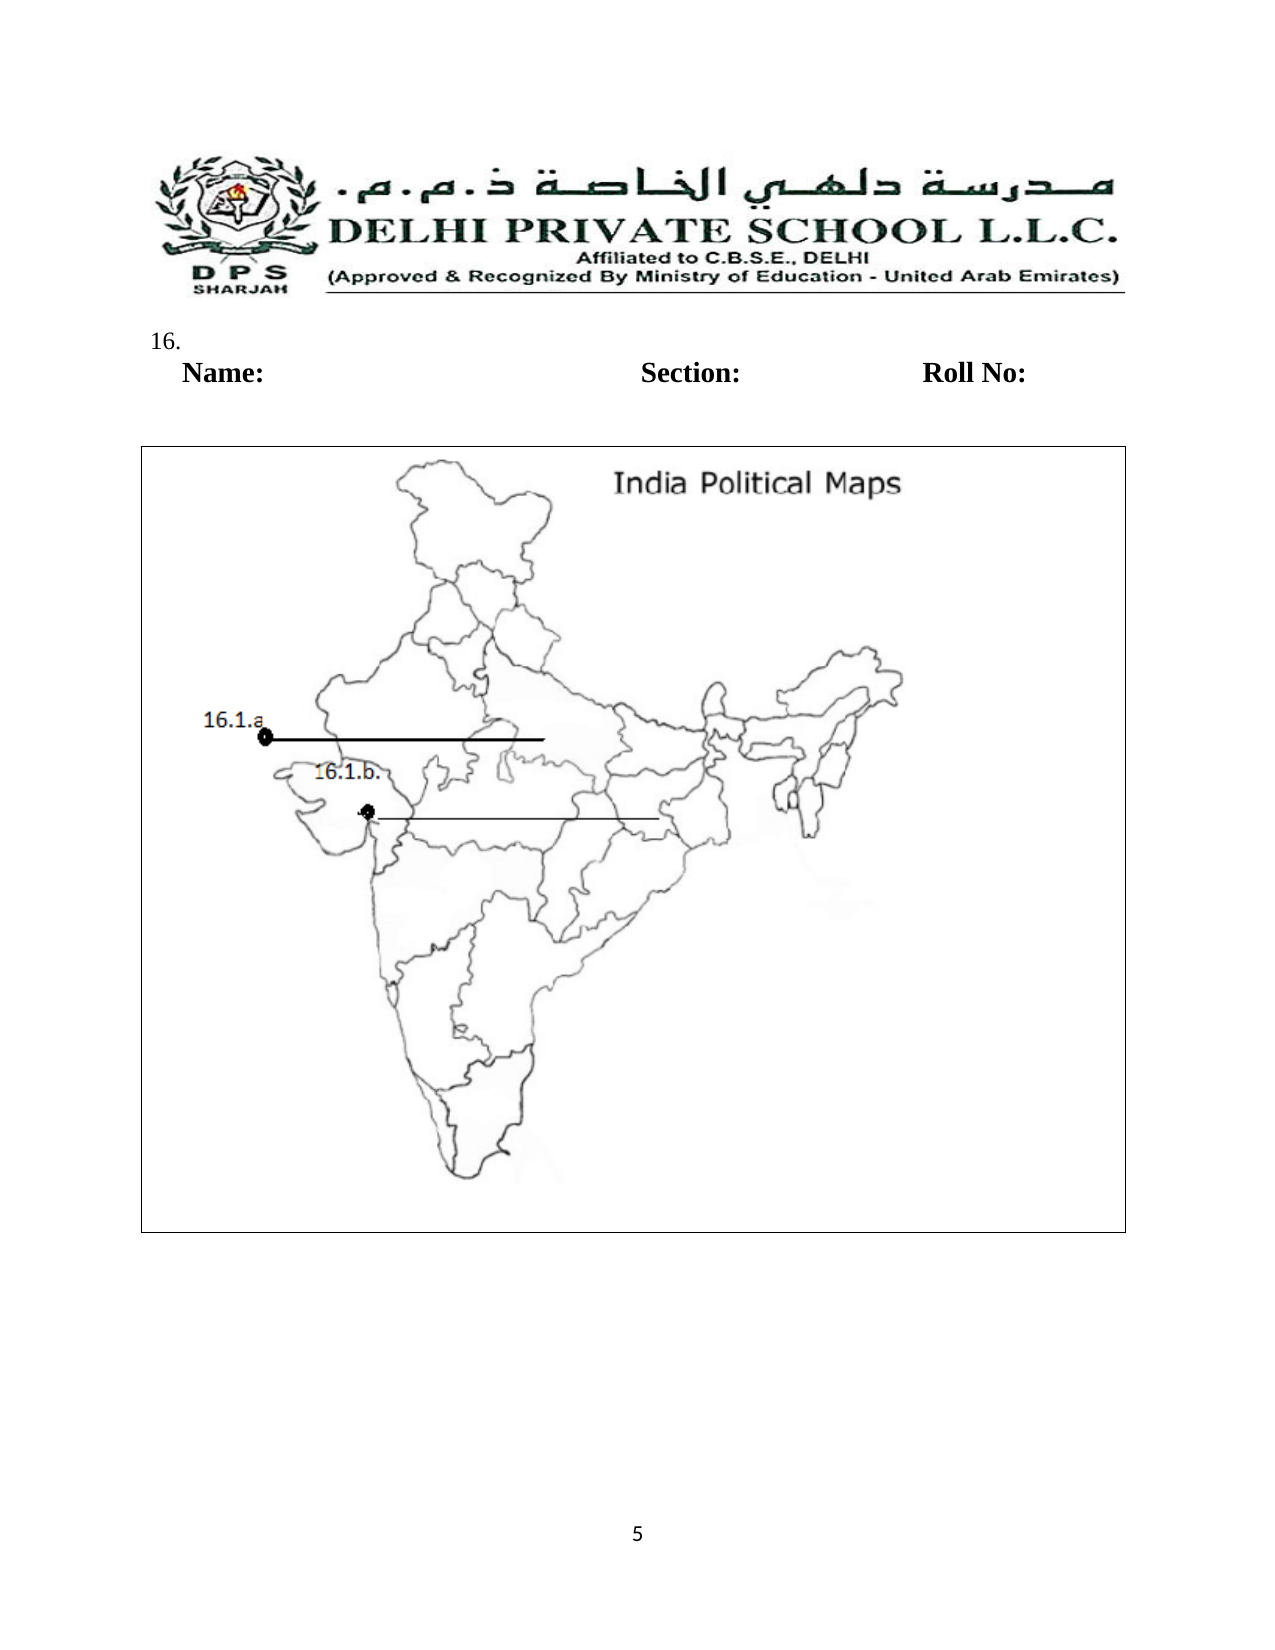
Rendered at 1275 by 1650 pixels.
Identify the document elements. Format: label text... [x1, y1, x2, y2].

text 16. [150, 326, 1125, 355]
table_header Roll No: [911, 355, 1162, 388]
table_header Name: [171, 355, 470, 388]
picture [175, 449, 933, 1230]
table_header Section: [470, 355, 911, 388]
picture [150, 150, 1125, 298]
